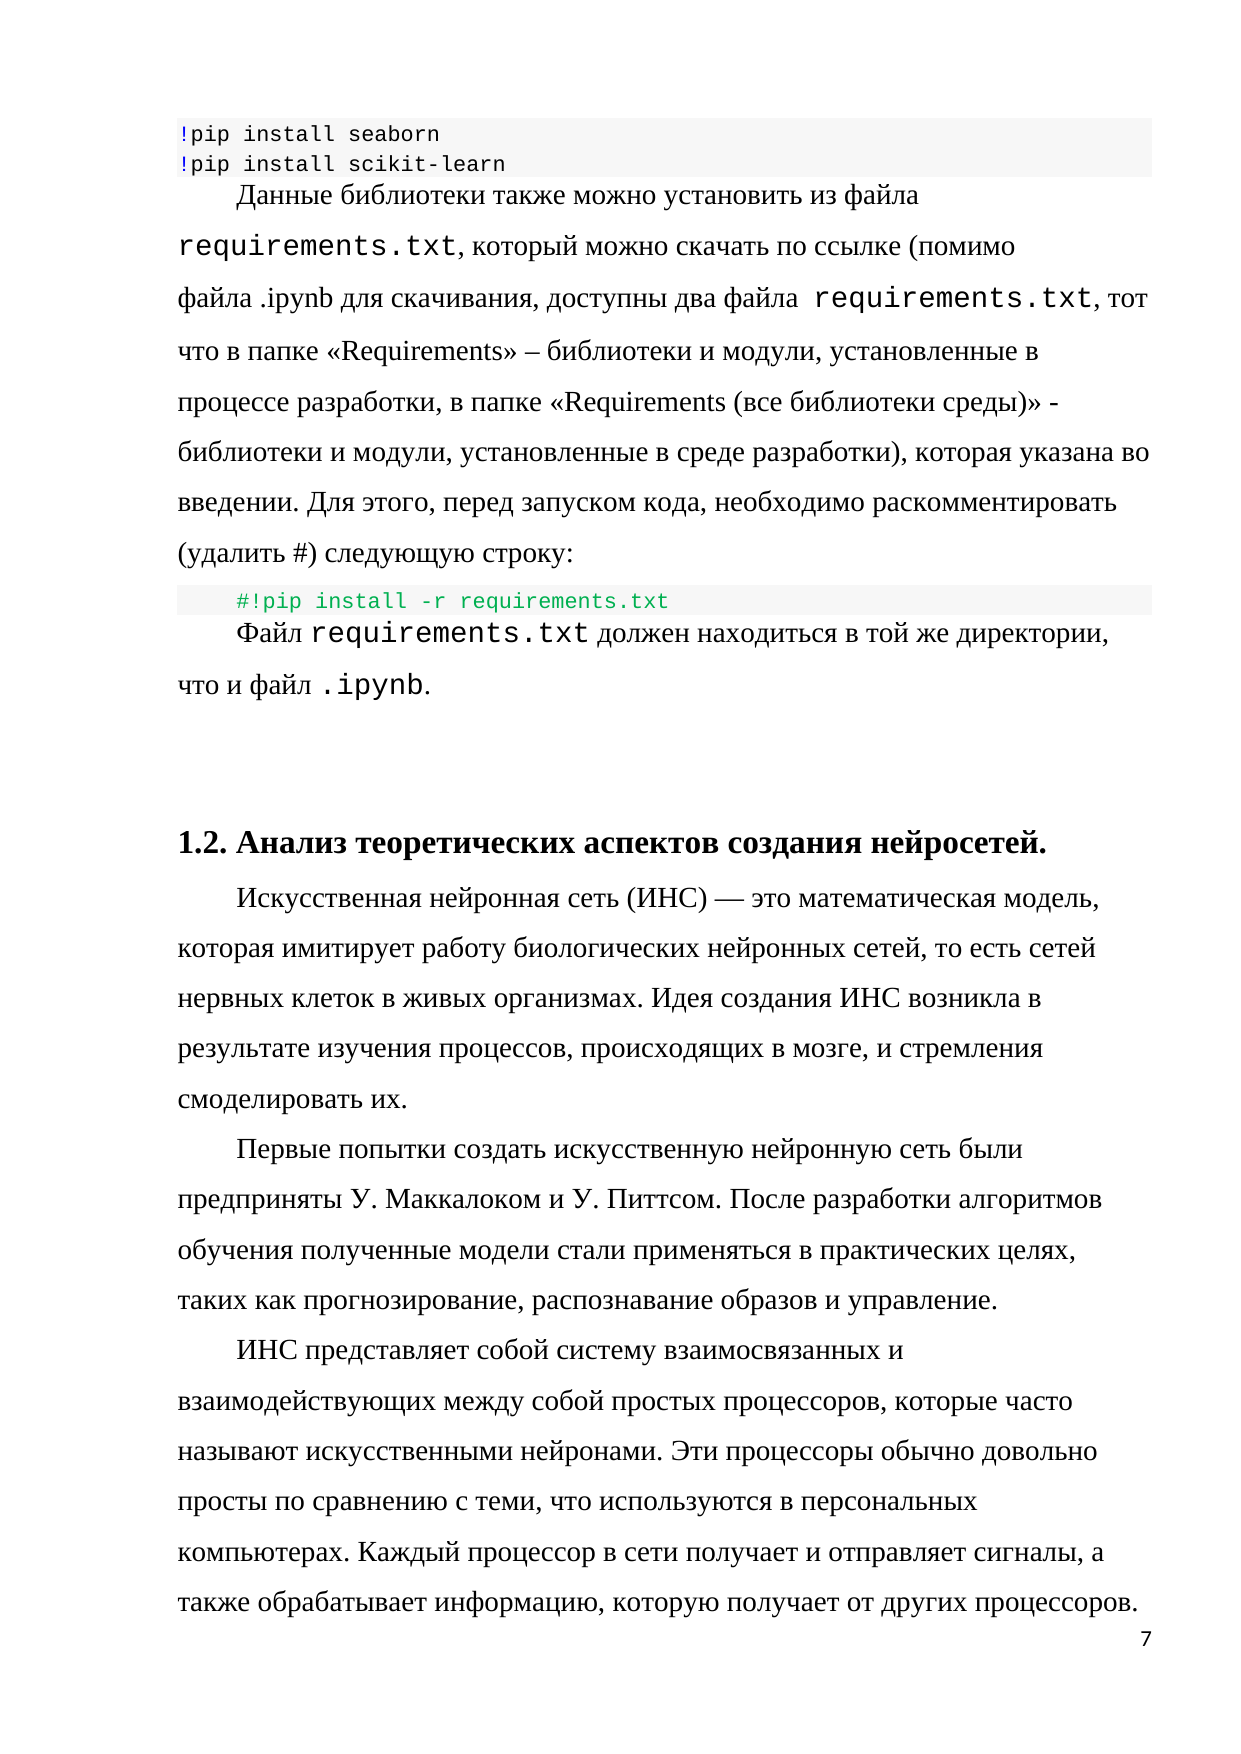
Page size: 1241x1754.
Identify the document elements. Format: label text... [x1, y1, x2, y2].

text Данные библиотеки также можно установить из файла requirements.txt, который можно скачать по ссылке (помимо файла .ipynb для скачивания, доступны два файла requirements.txt, тот что в папке «Requirements» – библиотеки и модули, установленные в процессе разработки, в папке «Requirements (все библиотеки среды)» - библиотеки и модули, установленные в среде разработки), которая указана во введении. Для этого, перед запуском кода, необходимо раскомментировать (удалить #) следующую строку: [177, 177, 1152, 568]
text !pip install seaborn [177, 118, 1152, 148]
text Файл requirements.txt должен находиться в той же директории, что и файл .ipynb. [177, 615, 1152, 703]
text Первые попытки создать искусственную нейронную сеть были предприняты У. Маккалоком и У. Питтсом. После разработки алгоритмов обучения полученные модели стали применяться в практических целях, таких как прогнозирование, распознавание образов и управление. [177, 1131, 1152, 1316]
subtitle 1.2. Анализ теоретических аспектов создания нейросетей. [177, 822, 1152, 861]
text !pip install scikit-learn [177, 148, 1152, 177]
text Искусственная нейронная сеть (ИНС) — это математическая модель, которая имитирует работу биологических нейронных сетей, то есть сетей нервных клеток в живых организмах. Идея создания ИНС возникла в результате изучения процессов, происходящих в мозге, и стремления смоделировать их. [177, 880, 1152, 1114]
text #!pip install -r requirements.txt [177, 585, 1152, 615]
text ИНС представляет собой систему взаимосвязанных и взаимодействующих между собой простых процессоров, которые часто называют искусственными нейронами. Эти процессоры обычно довольно просты по сравнению с теми, что используются в персональных компьютерах. Каждый процессор в сети получает и отправляет сигналы, а также обрабатывает информацию, которую получает от других процессоров. [177, 1332, 1152, 1618]
